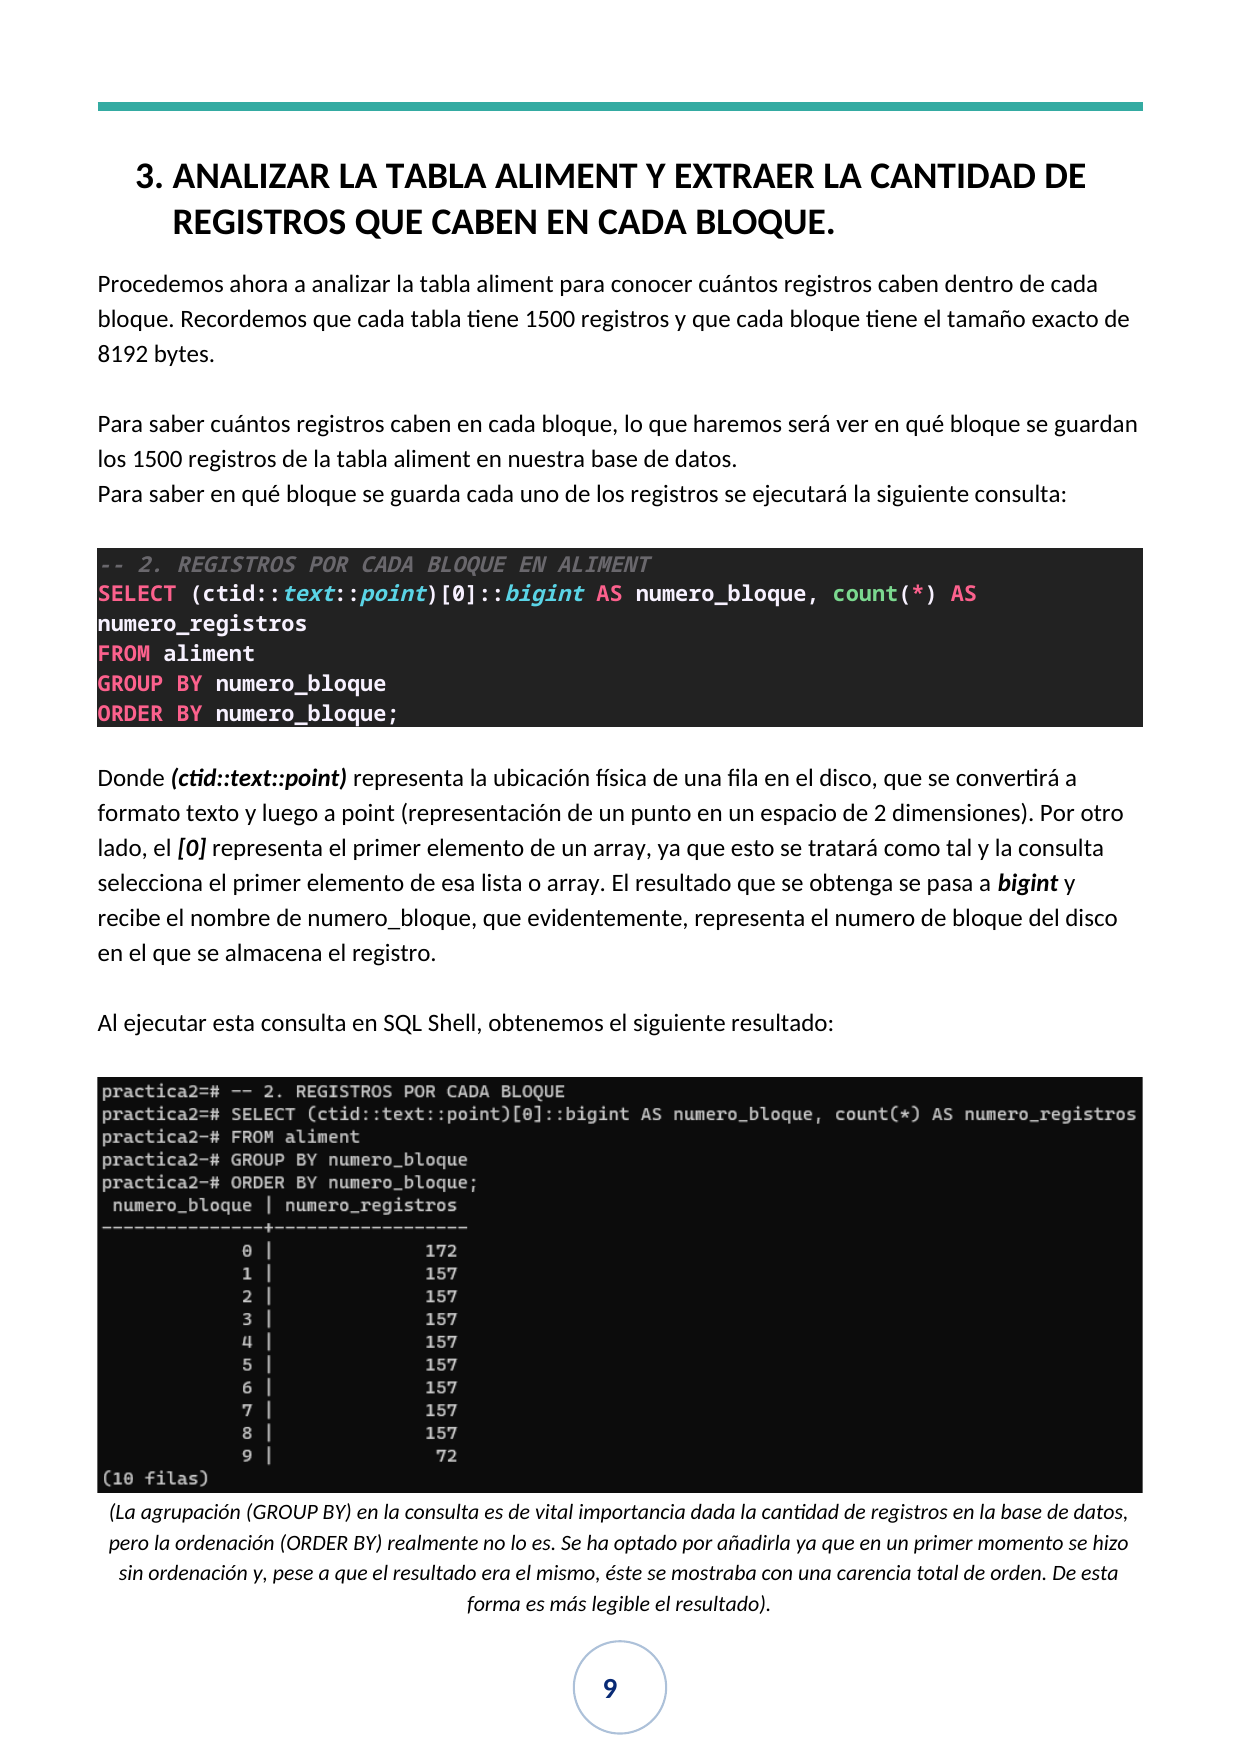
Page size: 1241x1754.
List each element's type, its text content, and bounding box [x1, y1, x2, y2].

text (La agrupación (GROUP BY) en la consulta es de vital importancia dada la cantidad de registros en la base de datos, pero la ordenación (ORDER BY) realmente no lo es. Se ha optado por añadirla ya que en un primer momento se hizo sin ordenación y, pese a que el resultado era el mismo, éste se mostraba con una carencia total de orden. De esta forma es más legible el resultado). [97, 1498, 1143, 1617]
subtitle ANALIZAR LA TABLA ALIMENT Y EXTRAER LA CANTIDAD DE REGISTROS QUE CABEN EN CADA BLOQUE. [135, 152, 1143, 243]
text Donde (ctid::text::point) representa la ubicación física de una fila en el disco, que se convertirá a formato texto y luego a point (representación de un punto en un espacio de 2 dimensiones). Por otro lado, el [0] representa el primer elemento de un array, ya que esto se tratará como tal y la consulta selecciona el primer elemento de esa lista o array. El resultado que se obtenga se pasa a bigint y recibe el nombre de numero_bloque, que evidentemente, representa el numero de bloque del disco en el que se almacena el registro. [97, 762, 1143, 968]
text GROUP BY numero_bloque [97, 668, 1143, 697]
text Para saber en qué bloque se guarda cada uno de los registros se ejecutará la siguiente consulta: [97, 478, 1143, 509]
text -- 2. REGISTROS POR CADA BLOQUE EN ALIMENT [97, 548, 1143, 578]
text SELECT (ctid::text::point)[0]::bigint AS numero_bloque, count(*) AS numero_registros [97, 578, 1143, 638]
text FROM aliment [97, 638, 1143, 668]
picture [97, 1077, 1143, 1493]
text Al ejecutar esta consulta en SQL Shell, obtenemos el siguiente resultado: [97, 1007, 1143, 1038]
text Procedemos ahora a analizar la tabla aliment para conocer cuántos registros caben dentro de cada bloque. Recordemos que cada tabla tiene 1500 registros y que cada bloque tiene el tamaño exacto de 8192 bytes. [97, 268, 1143, 369]
text Para saber cuántos registros caben en cada bloque, lo que haremos será ver en qué bloque se guardan los 1500 registros de la tabla aliment en nuestra base de datos. [97, 408, 1143, 474]
text ORDER BY numero_bloque; [97, 697, 1143, 727]
